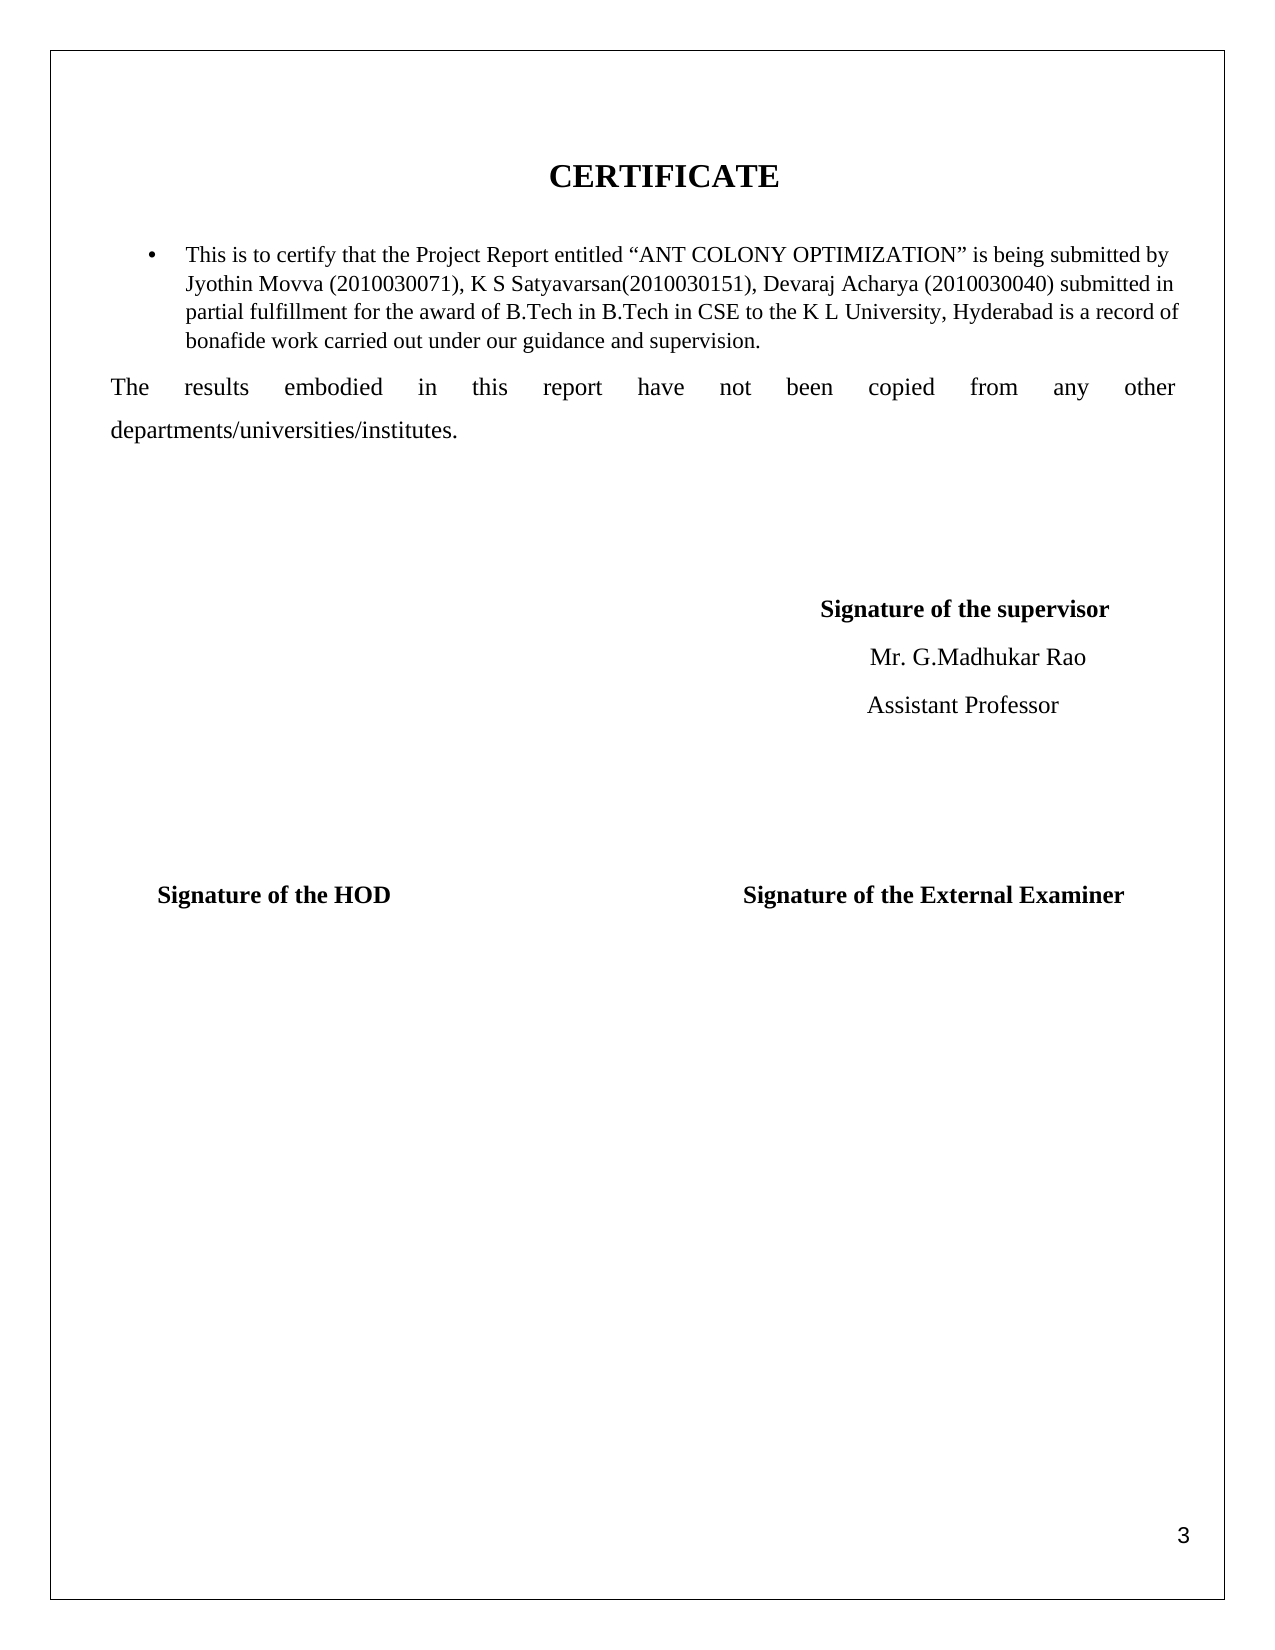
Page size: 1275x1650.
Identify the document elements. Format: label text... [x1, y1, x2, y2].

text Assistant Professor [173, 690, 1190, 718]
list This is to certify that the Project Report entitled “ANT COLONY OPTIMIZATION” is being submitted by Jyothin Movva (2010030071), K S Satyavarsan(2010030151), Devaraj Acharya (2010030040) submitted in partial fulfillment for the award of B.Tech in B.Tech in CSE to the K L University, Hyderabad is a record of bonafide work carried out under our guidance and supervision. [148, 241, 1190, 353]
text Mr. G.Madhukar Rao [173, 642, 1190, 671]
subtitle Signature of the HOD Signature of the External Examiner [157, 881, 1190, 909]
subtitle Signature of the supervisor [171, 594, 1190, 623]
text CERTIFICATE [139, 156, 1190, 194]
text The results embodied in this report have not been copied from any other departments/universities/institutes. [110, 372, 1176, 444]
